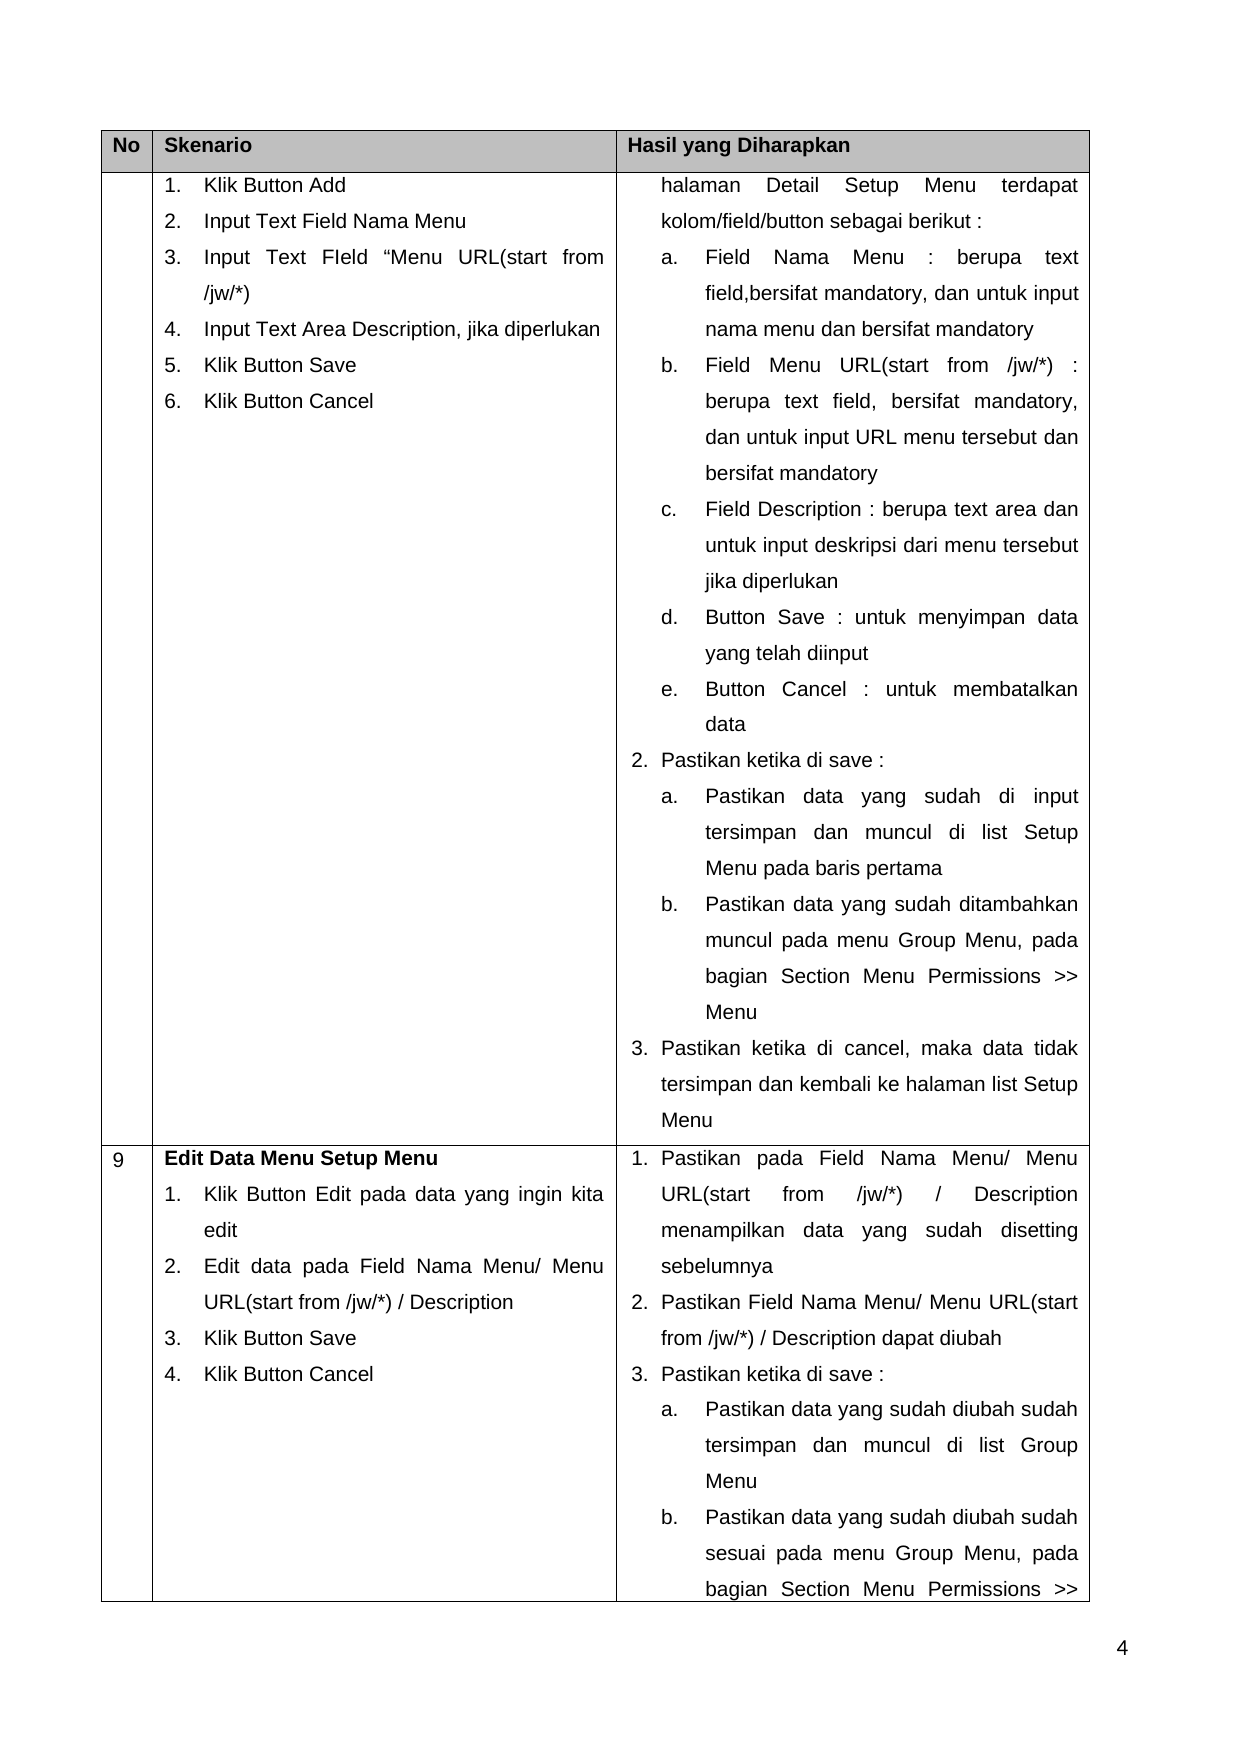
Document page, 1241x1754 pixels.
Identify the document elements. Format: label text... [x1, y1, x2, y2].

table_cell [153, 1146, 616, 1601]
table_header No [102, 131, 152, 172]
table_header Skenario [153, 131, 616, 172]
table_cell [153, 173, 616, 1145]
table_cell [617, 173, 1089, 1145]
table_header Hasil yang Diharapkan [617, 131, 1089, 172]
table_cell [617, 1146, 1089, 1601]
table_cell 9 [102, 1146, 152, 1601]
table_cell 8 [102, 173, 152, 1145]
